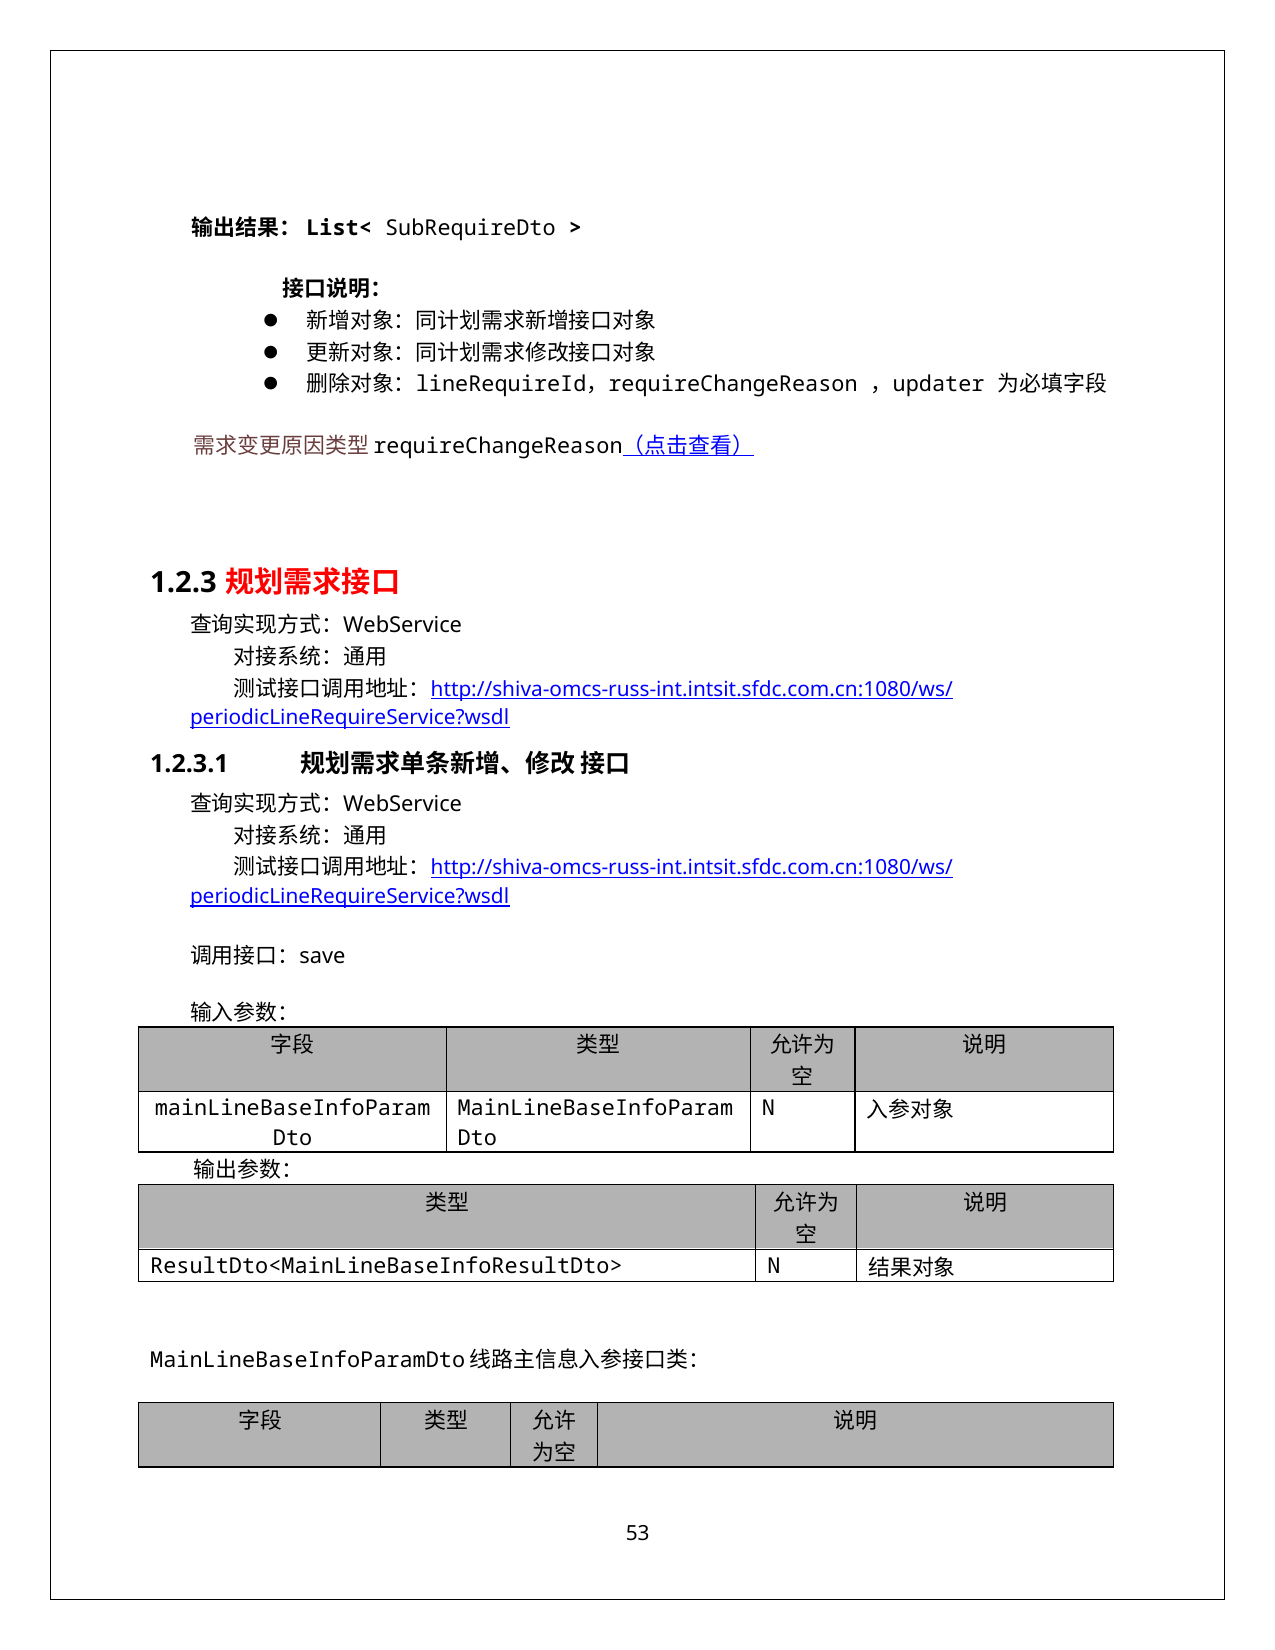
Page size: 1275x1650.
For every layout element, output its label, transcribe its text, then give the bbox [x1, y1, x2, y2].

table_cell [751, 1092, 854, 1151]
subtitle 规划需求单条新增、修改 接口 [150, 743, 1125, 779]
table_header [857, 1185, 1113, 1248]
text 输入参数： [190, 995, 1125, 1026]
text 调用接口：save [190, 938, 1125, 969]
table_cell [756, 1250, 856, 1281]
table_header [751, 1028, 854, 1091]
list 接口说明： [239, 271, 1125, 303]
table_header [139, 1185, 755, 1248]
list 新增对象：同计划需求新增接口对象 [262, 303, 1125, 334]
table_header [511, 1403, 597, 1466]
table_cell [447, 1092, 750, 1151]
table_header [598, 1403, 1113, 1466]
text 查询实现方式：WebService [190, 607, 1125, 639]
list 删除对象：lineRequireId，requireChangeReason ，updater 为必填字段 [262, 366, 1125, 398]
text 输出参数： [150, 1152, 1125, 1184]
text 查询实现方式：WebService [190, 786, 1125, 818]
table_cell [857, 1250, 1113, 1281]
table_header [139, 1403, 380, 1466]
list 对接系统：通用 [190, 639, 1125, 671]
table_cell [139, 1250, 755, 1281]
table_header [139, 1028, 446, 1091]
list 测试接口调用地址：http://shiva-omcs-russ-int.intsit.sfdc.com.cn:1080/ws/periodicLineRequireService?wsdl [190, 849, 1125, 909]
text 输出结果： List< SubRequireDto > [192, 209, 1125, 241]
subtitle 规划需求接口 [150, 559, 1125, 601]
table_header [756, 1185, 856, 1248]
list 更新对象：同计划需求修改接口对象 [262, 334, 1125, 366]
text MainLineBaseInfoParamDto线路主信息入参接口类： [150, 1342, 1125, 1374]
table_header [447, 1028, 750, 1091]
list 需求变更原因类型requireChangeReason（点击查看） [150, 428, 1125, 459]
list 对接系统：通用 [190, 818, 1125, 849]
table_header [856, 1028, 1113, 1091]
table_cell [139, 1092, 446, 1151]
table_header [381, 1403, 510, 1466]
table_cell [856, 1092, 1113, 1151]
list 测试接口调用地址：http://shiva-omcs-russ-int.intsit.sfdc.com.cn:1080/ws/periodicLineRequireService?wsdl [190, 671, 1125, 731]
